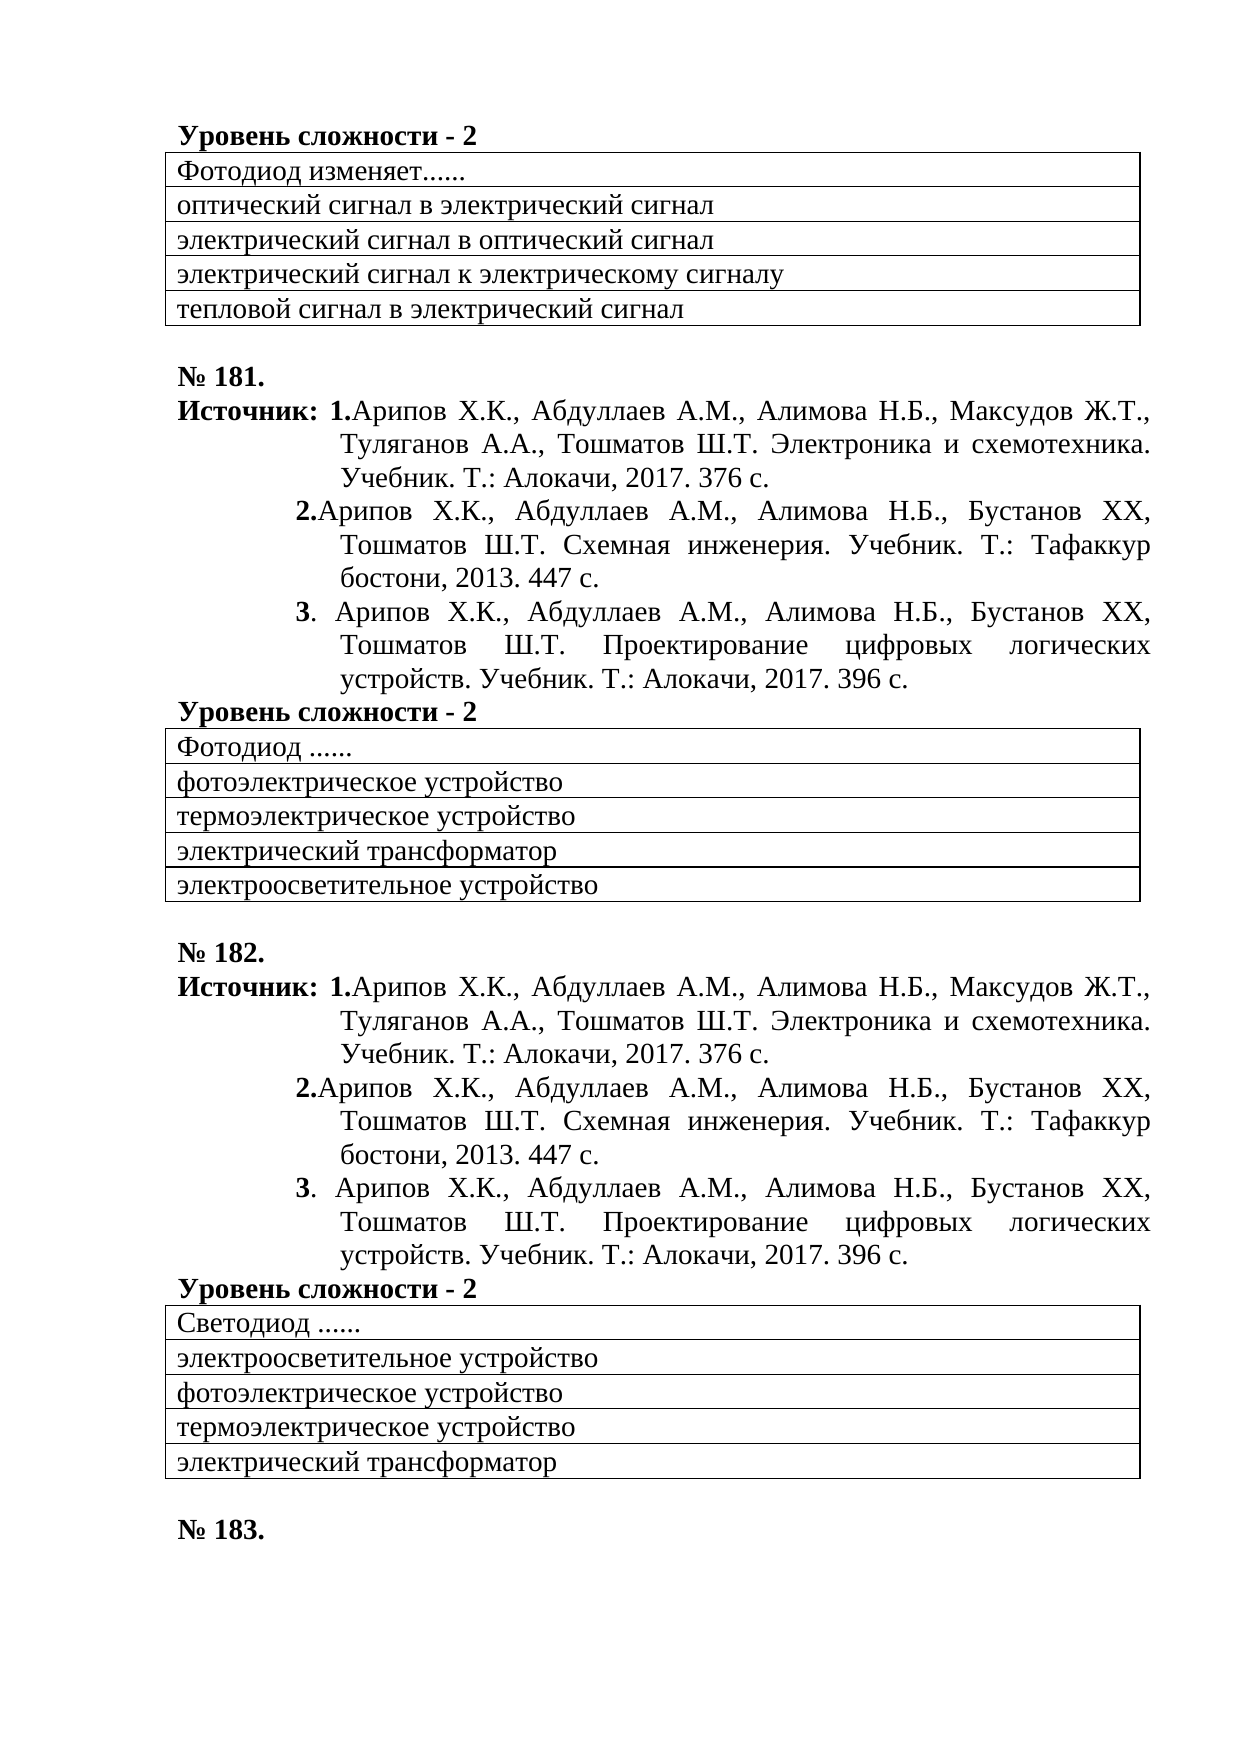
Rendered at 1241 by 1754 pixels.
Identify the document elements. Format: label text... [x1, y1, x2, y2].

text 2.Арипов Х.К., Абдуллаев А.М., Алимова Н.Б., Бустанов XX, Тошматов Ш.Т. Схемная инженерия. Учебник. Т.: Тафаккур бостони, 2013. 447 с. [295, 493, 1152, 594]
table_cell электрический трансформатор [166, 833, 1139, 866]
table_header Фотодиод ...... [166, 729, 1139, 763]
text Уровень сложности - 2 [177, 118, 1152, 152]
table_cell электрический сигнал в оптический сигнал [166, 222, 1139, 255]
text Уровень сложности - 2 [177, 694, 1152, 728]
text Уровень сложности - 2 [177, 1271, 1152, 1304]
text 2.Арипов Х.К., Абдуллаев А.М., Алимова Н.Б., Бустанов XX, Тошматов Ш.Т. Схемная инженерия. Учебник. Т.: Тафаккур бостони, 2013. 447 с. [295, 1070, 1152, 1170]
table_cell фотоэлектрическое устройство [166, 1375, 1139, 1408]
table_cell термоэлектрическое устройство [166, 798, 1139, 832]
table_header Светодиод ...... [166, 1306, 1139, 1339]
table_cell оптический сигнал в электрический сигнал [166, 187, 1139, 221]
text № 183. [177, 1512, 1152, 1546]
table_cell электрический сигнал к электрическому сигналу [166, 256, 1139, 290]
table_cell тепловой сигнал в электрический сигнал [166, 291, 1139, 324]
text № 182. [177, 936, 1152, 969]
table_cell термоэлектрическое устройство [166, 1409, 1139, 1443]
table_header Фотодиод изменяет...... [166, 153, 1139, 186]
table_cell электроосветительное устройство [166, 1340, 1139, 1374]
table_cell электроосветительное устройство [166, 868, 1139, 901]
text № 181. [177, 359, 1152, 393]
table_cell электрический трансформатор [166, 1444, 1139, 1477]
table_cell фотоэлектрическое устройство [166, 764, 1139, 797]
